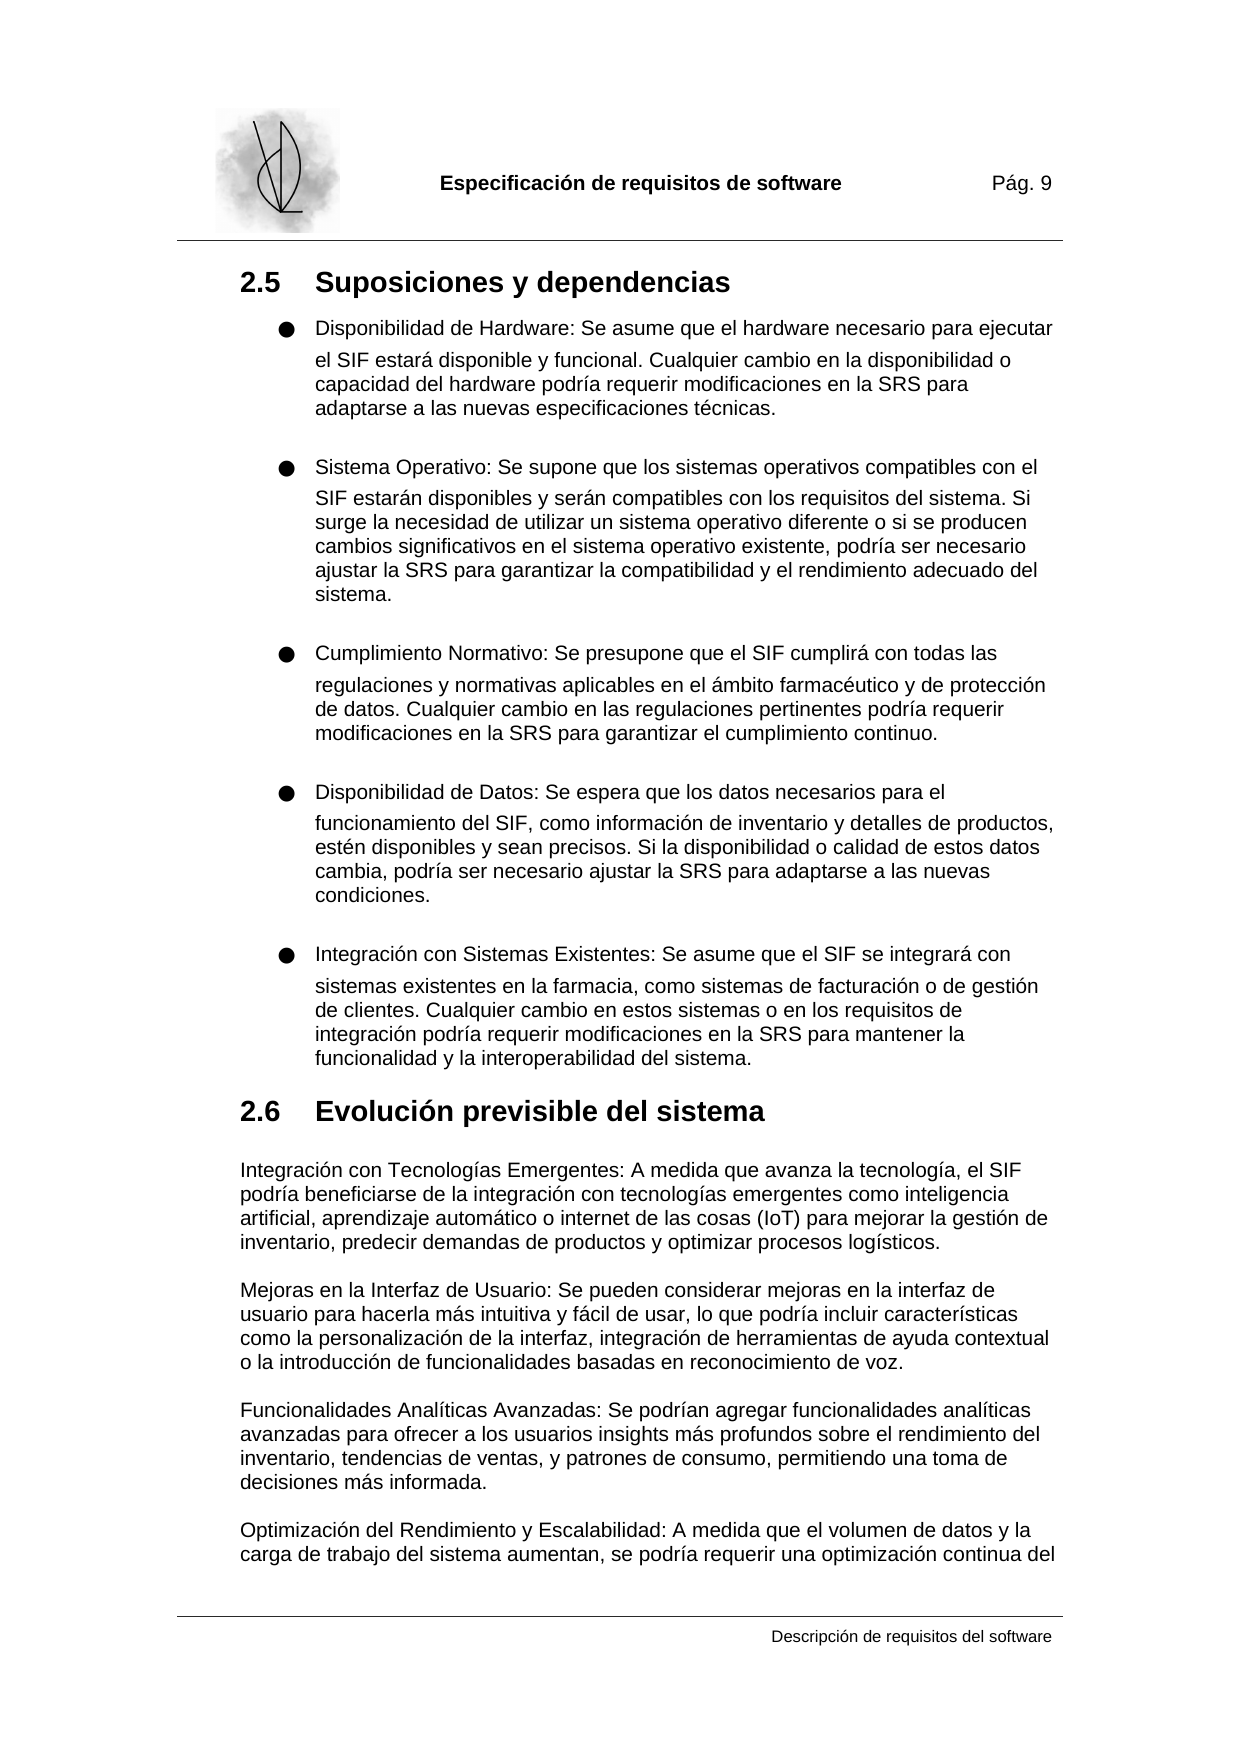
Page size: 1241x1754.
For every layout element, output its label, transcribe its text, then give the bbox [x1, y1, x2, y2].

text Funcionalidades Analíticas Avanzadas: Se podrían agregar funcionalidades analíticas avanzadas para ofrecer a los usuarios insights más profundos sobre el rendimiento del inventario, tendencias de ventas, y patrones de consumo, permitiendo una toma de decisiones más informada. [240, 1398, 1063, 1493]
text Mejoras en la Interfaz de Usuario: Se pueden considerar mejoras en la interfaz de usuario para hacerla más intuitiva y fácil de usar, lo que podría incluir características como la personalización de la interfaz, integración de herramientas de ayuda contextual o la introducción de funcionalidades basadas en reconocimiento de voz. [240, 1278, 1063, 1374]
list Integración con Sistemas Existentes: Se asume que el SIF se integrará con sistemas existentes en la farmacia, como sistemas de facturación o de gestión de clientes. Cualquier cambio en estos sistemas o en los requisitos de integración podría requerir modificaciones en la SRS para mantener la funcionalidad y la interoperabilidad del sistema. [277, 931, 1063, 1069]
list Disponibilidad de Datos: Se espera que los datos necesarios para el funcionamiento del SIF, como información de inventario y detalles de productos, estén disponibles y sean precisos. Si la disponibilidad o calidad de estos datos cambia, podría ser necesario ajustar la SRS para adaptarse a las nuevas condiciones. [277, 768, 1063, 907]
list Cumplimiento Normativo: Se presupone que el SIF cumplirá con todas las regulaciones y normativas aplicables en el ámbito farmacéutico y de protección de datos. Cualquier cambio en las regulaciones pertinentes podría requerir modificaciones en la SRS para garantizar el cumplimiento continuo. [277, 630, 1063, 744]
list Sistema Operativo: Se supone que los sistemas operativos compatibles con el SIF estarán disponibles y serán compatibles con los requisitos del sistema. Si surge la necesidad de utilizar un sistema operativo diferente o si se producen cambios significativos en el sistema operativo existente, podría ser necesario ajustar la SRS para garantizar la compatibilidad y el rendimiento adecuado del sistema. [277, 443, 1063, 606]
text Integración con Tecnologías Emergentes: A medida que avanza la tecnología, el SIF podría beneficiarse de la integración con tecnologías emergentes como inteligencia artificial, aprendizaje automático o internet de las cosas (IoT) para mejorar la gestión de inventario, predecir demandas de productos y optimizar procesos logísticos. [240, 1158, 1063, 1254]
list Disponibilidad de Hardware: Se asume que el hardware necesario para ejecutar el SIF estará disponible y funcional. Cualquier cambio en la disponibilidad o capacidad del hardware podría requerir modificaciones en la SRS para adaptarse a las nuevas especificaciones técnicas. [277, 305, 1063, 419]
list Suposiciones y dependencias [240, 265, 1063, 298]
picture [215, 108, 340, 233]
list Evolución previsible del sistema [240, 1094, 1063, 1128]
